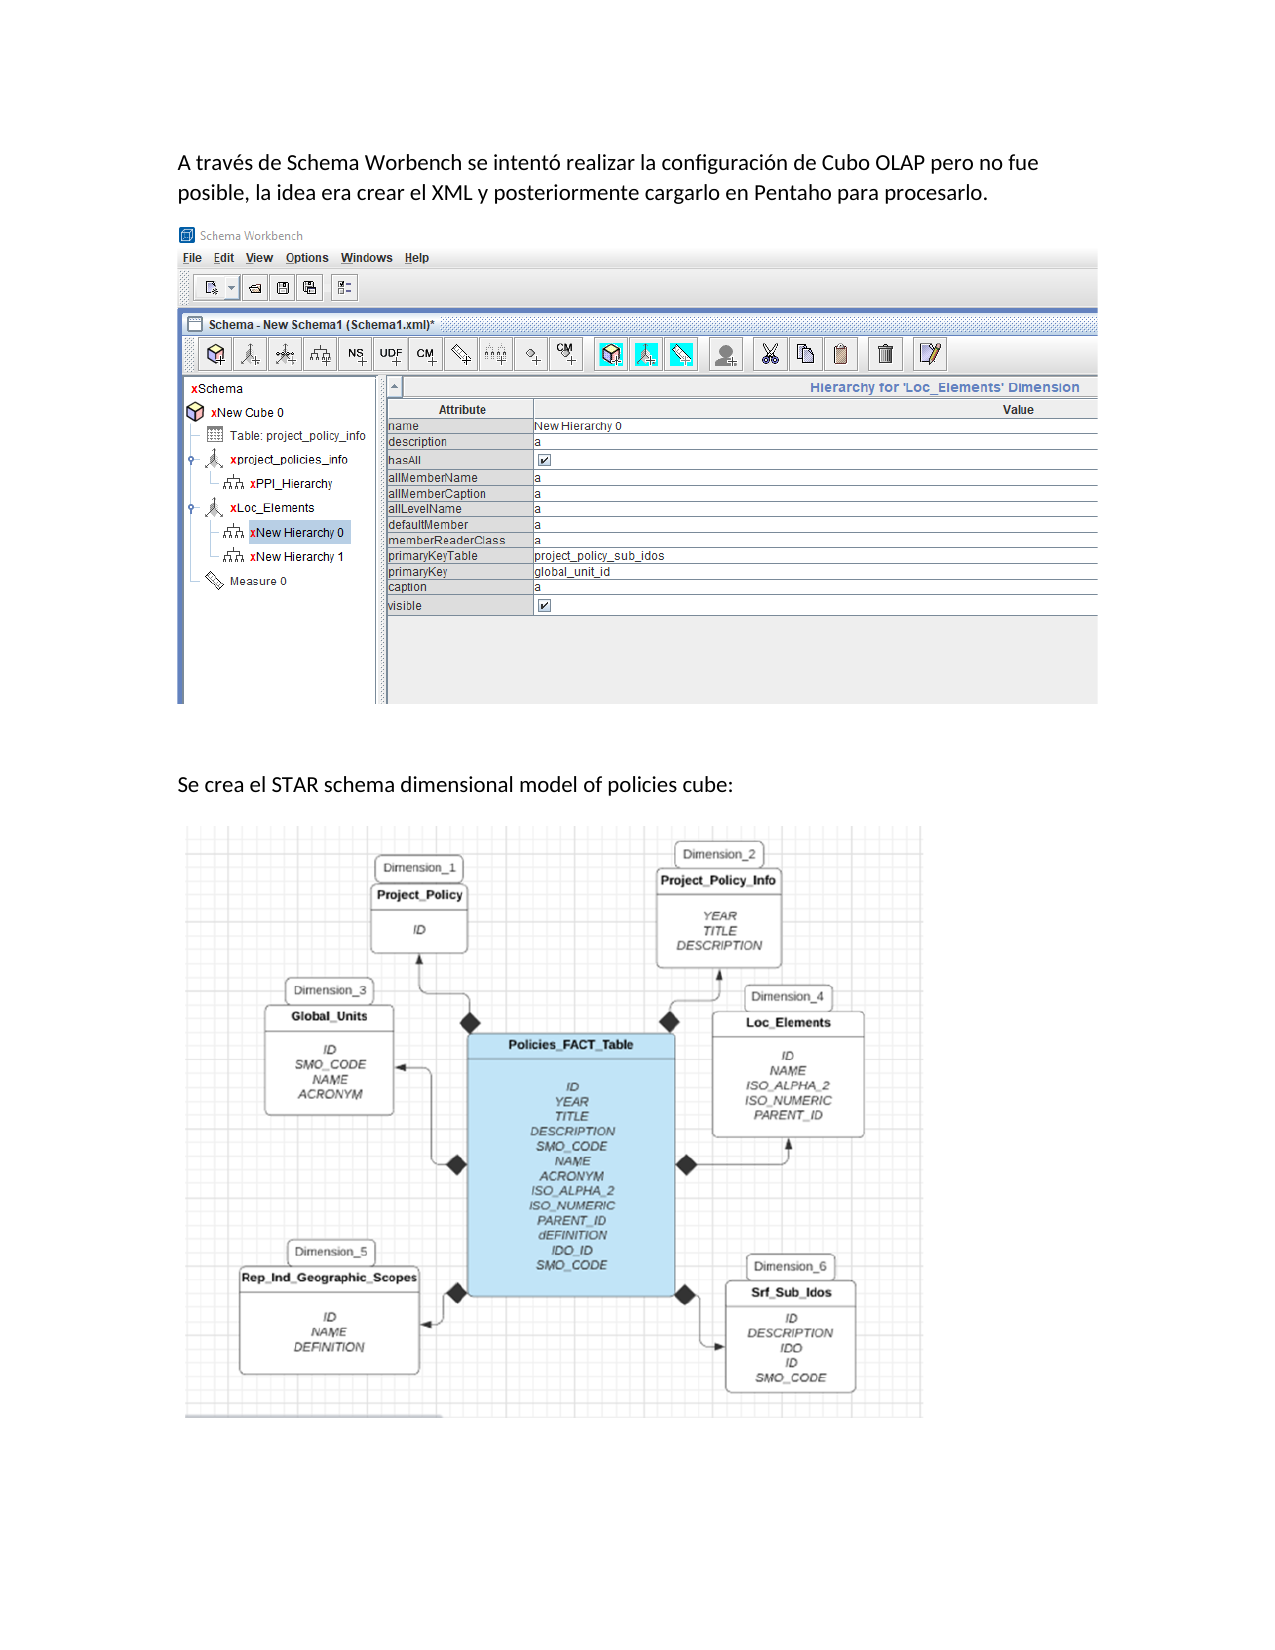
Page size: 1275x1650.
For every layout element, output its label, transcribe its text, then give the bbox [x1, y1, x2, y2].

text Se crea el STAR schema dimensional model of policies cube: [177, 770, 1098, 798]
picture [177, 816, 935, 1426]
text A través de Schema Worbench se intentó realizar la configuración de Cubo OLAP pero no fue posible, la idea era crear el XML y posteriormente cargarlo en Pentaho para procesarlo. [177, 148, 1098, 206]
picture [177, 224, 1098, 704]
